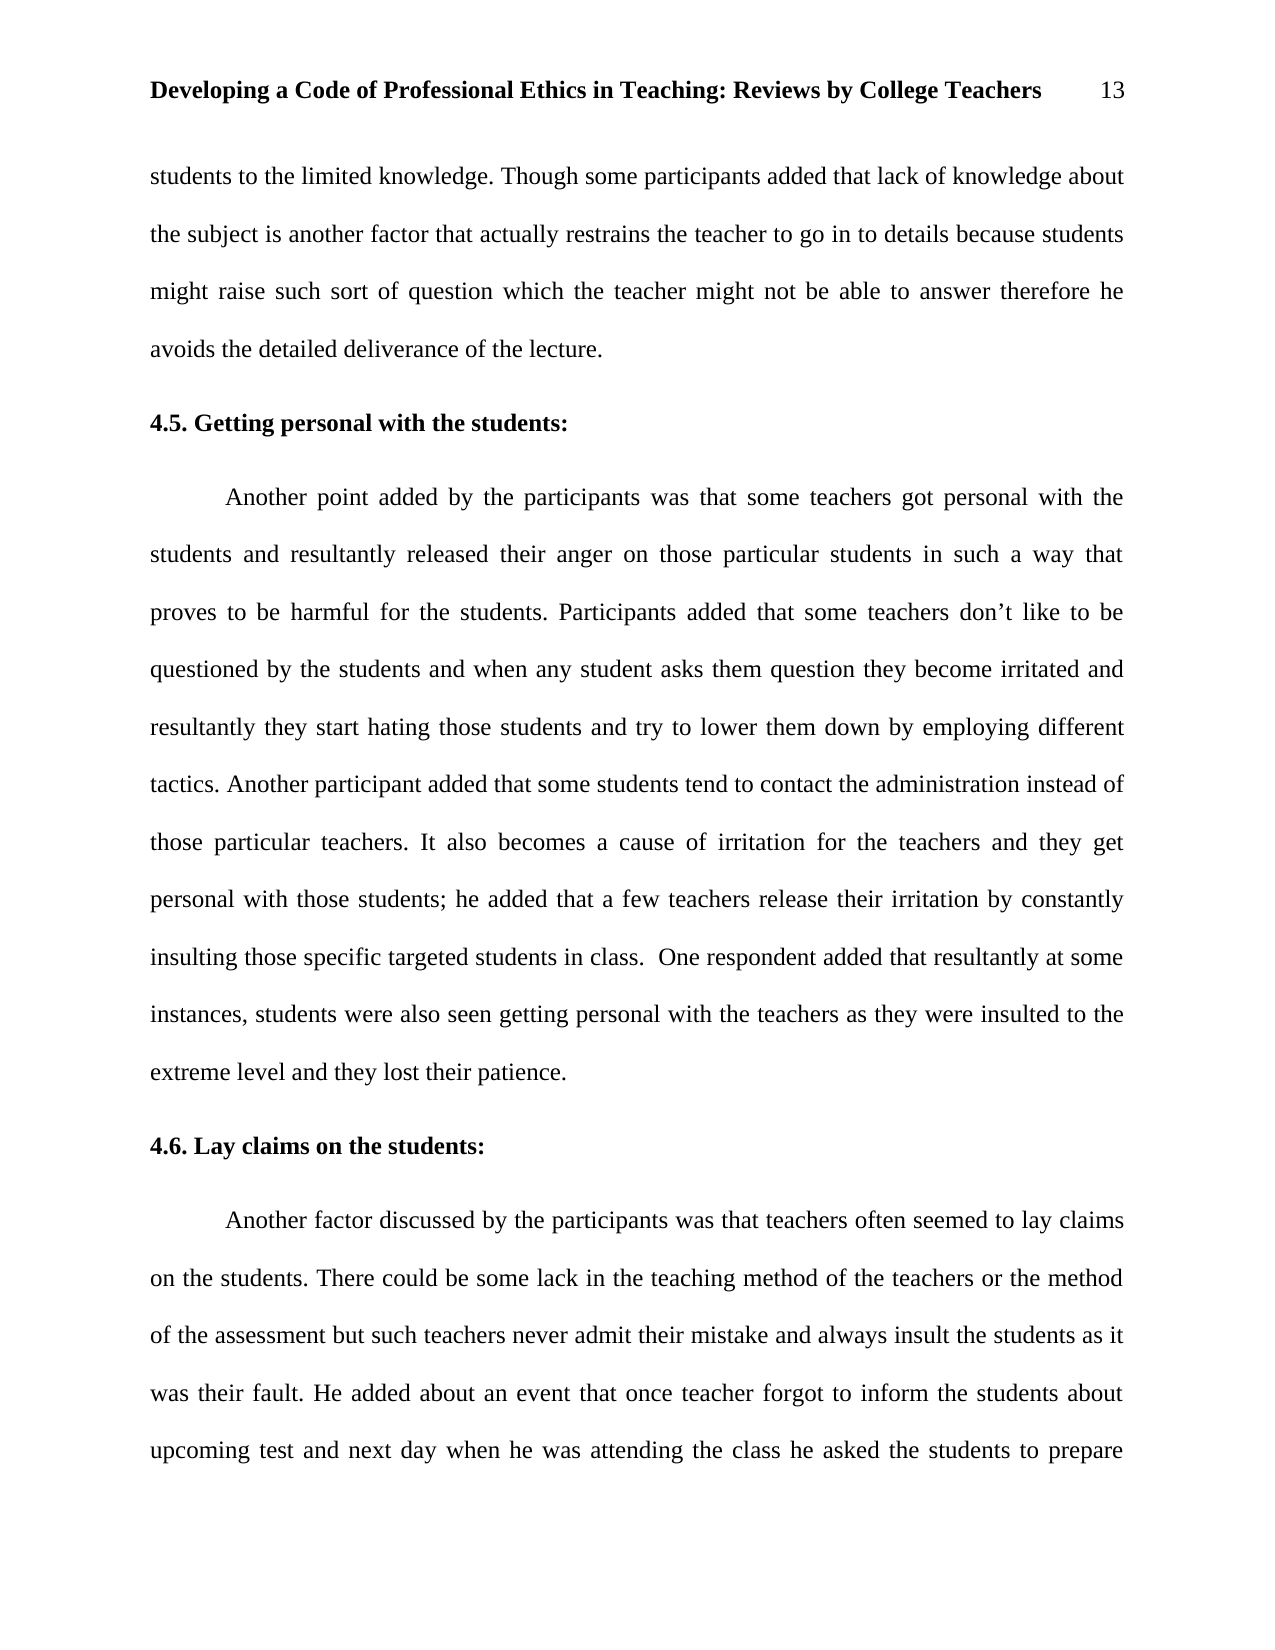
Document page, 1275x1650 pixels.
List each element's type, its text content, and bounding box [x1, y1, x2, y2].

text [150, 1205, 1125, 1464]
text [150, 161, 1125, 362]
text 4.5. Getting personal with the students: [150, 408, 1125, 437]
text Another point added by the participants was that some teachers got personal with the students and resultantly released their anger on those particular students in such a way that proves to be harmful for the students. Participants added that some teachers don’t like to be questioned by the students and when any student asks them question they become irritated and resultantly they start hating those students and try to lower them down by employing different tactics. Another participant added that some students tend to contact the administration instead of those particular teachers. It also becomes a cause of irritation for the teachers and they get personal with those students; he added that a few teachers release their irritation by constantly insulting those specific targeted students in class. One respondent added that resultantly at some instances, students were also seen getting personal with the teachers as they were insulted to the extreme level and they lost their patience. [150, 482, 1125, 1086]
text 4.6. Lay claims on the students: [150, 1131, 1125, 1160]
